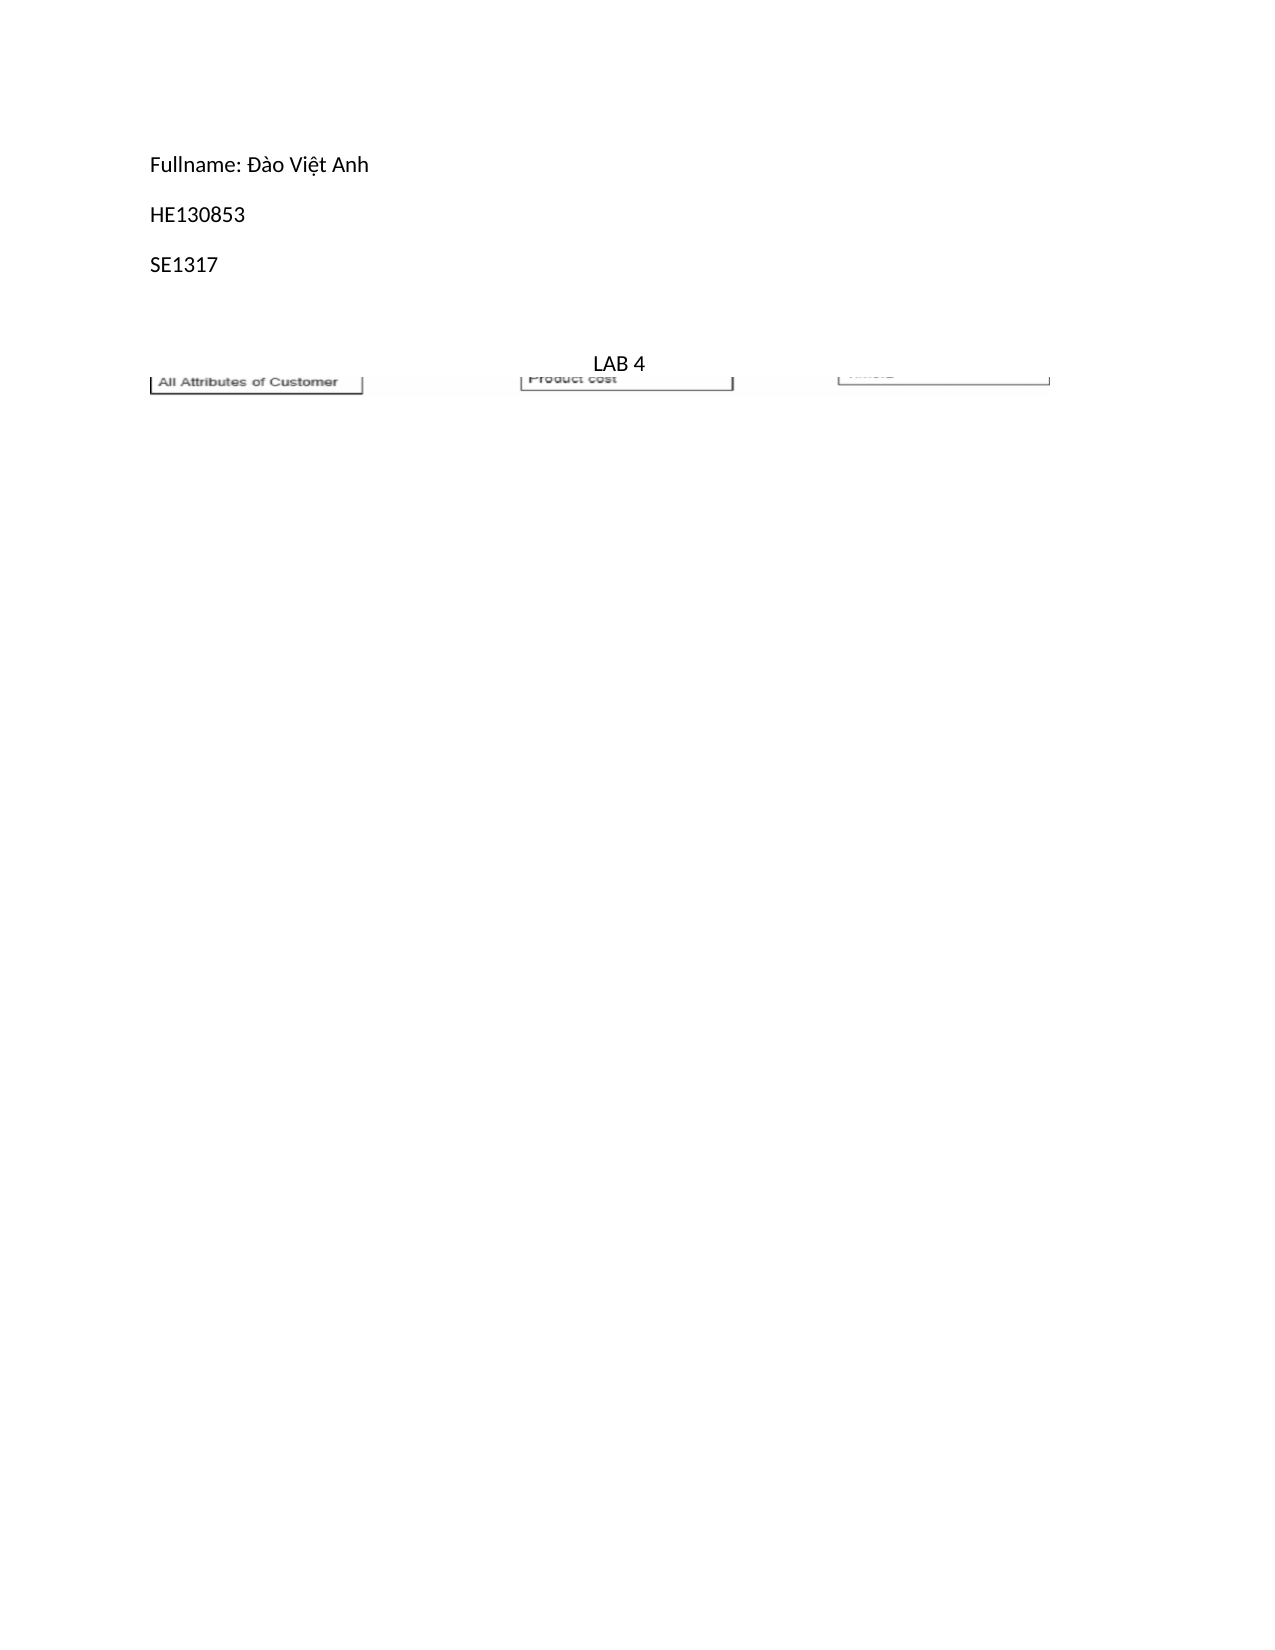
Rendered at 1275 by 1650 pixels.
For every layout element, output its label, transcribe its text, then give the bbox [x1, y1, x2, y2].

text HE130853 [150, 199, 1125, 228]
text Fullname: Đào Việt Anh [150, 150, 1125, 179]
text SE1317 [150, 249, 1125, 278]
text LAB 4 [150, 348, 1125, 377]
